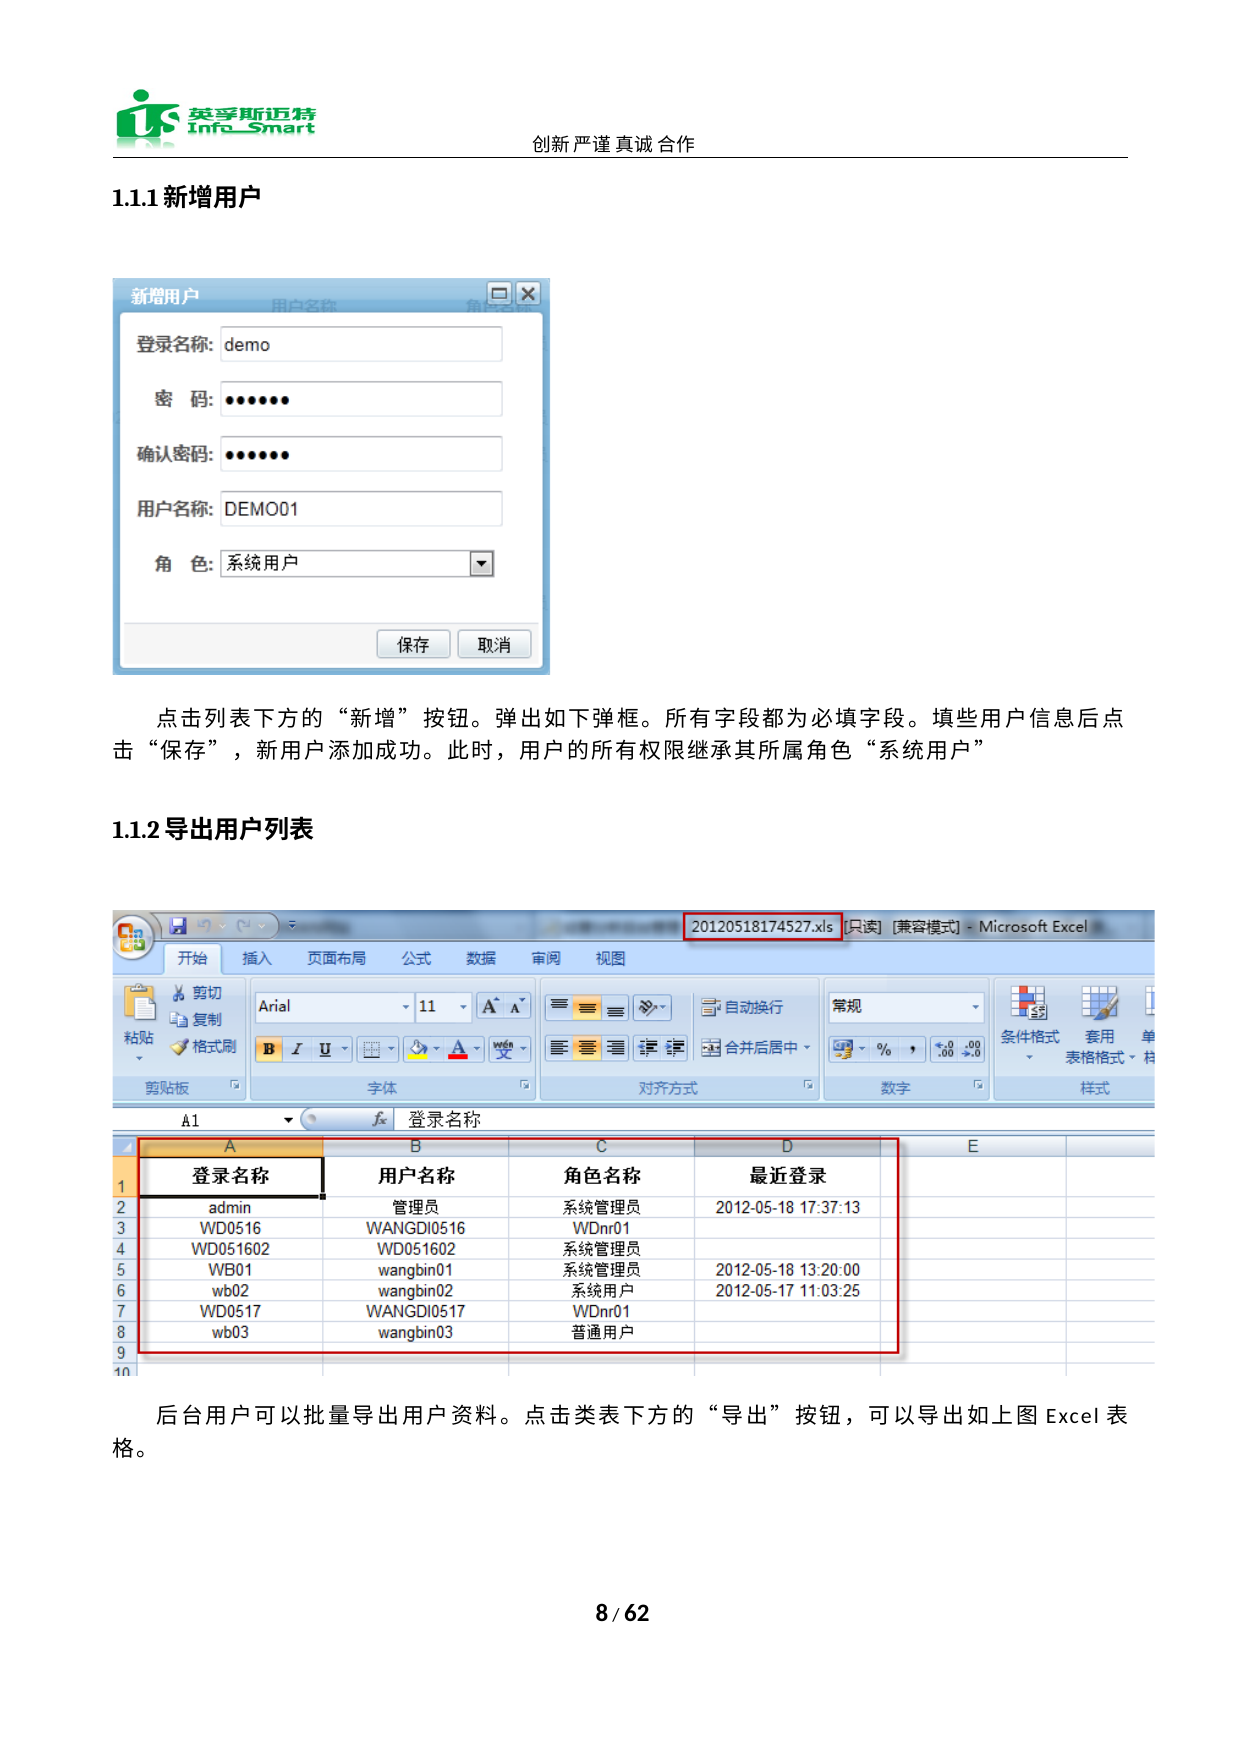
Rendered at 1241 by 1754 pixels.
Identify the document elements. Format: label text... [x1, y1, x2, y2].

text 点击列表下方的“新增”按钮。弹出如下弹框。所有字段都为必填字段。填些用户信息后点击“保存”，新用户添加成功。此时，用户的所有权限继承其所属角色“系统用户” [112, 701, 1128, 766]
picture [112, 88, 321, 152]
picture [112, 910, 1155, 1376]
subtitle 1.1.1新增用户 [112, 163, 1128, 228]
subtitle 1.1.2导出用户列表 [112, 795, 1128, 860]
picture [112, 278, 550, 675]
text 后台用户可以批量导出用户资料。点击类表下方的“导出”按钮，可以导出如上图Excel表格。 [112, 1398, 1128, 1463]
